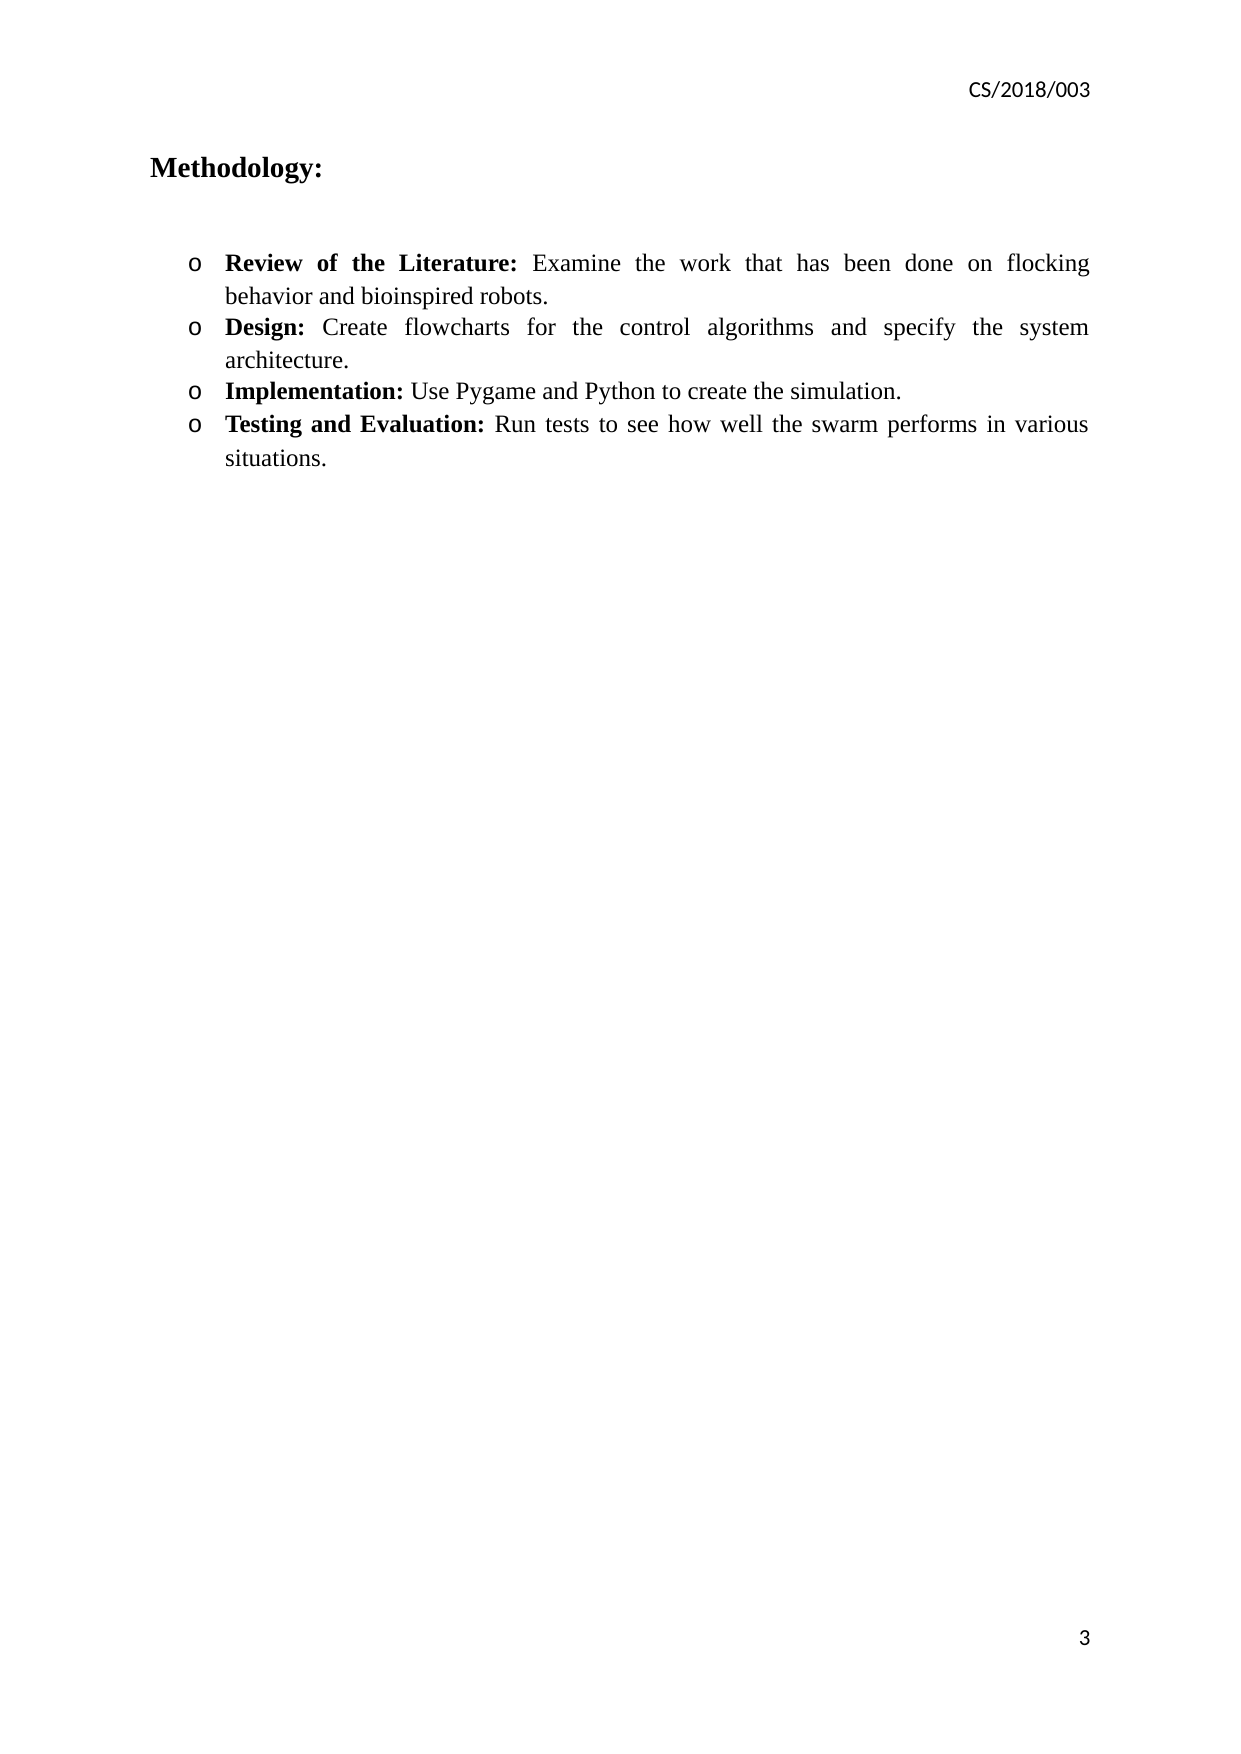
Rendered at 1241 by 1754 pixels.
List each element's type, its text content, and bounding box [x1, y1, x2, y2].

list Design: Create flowcharts for the control algorithms and specify the system architecture. [187, 312, 1090, 374]
list Review of the Literature: Examine the work that has been done on flocking behavior and bioinspired robots. [187, 248, 1090, 310]
list Testing and Evaluation: Run tests to see how well the swarm performs in various situations. [187, 409, 1090, 471]
text Methodology: [150, 150, 1090, 183]
list Implementation: Use Pygame and Python to create the simulation. [187, 376, 1090, 407]
